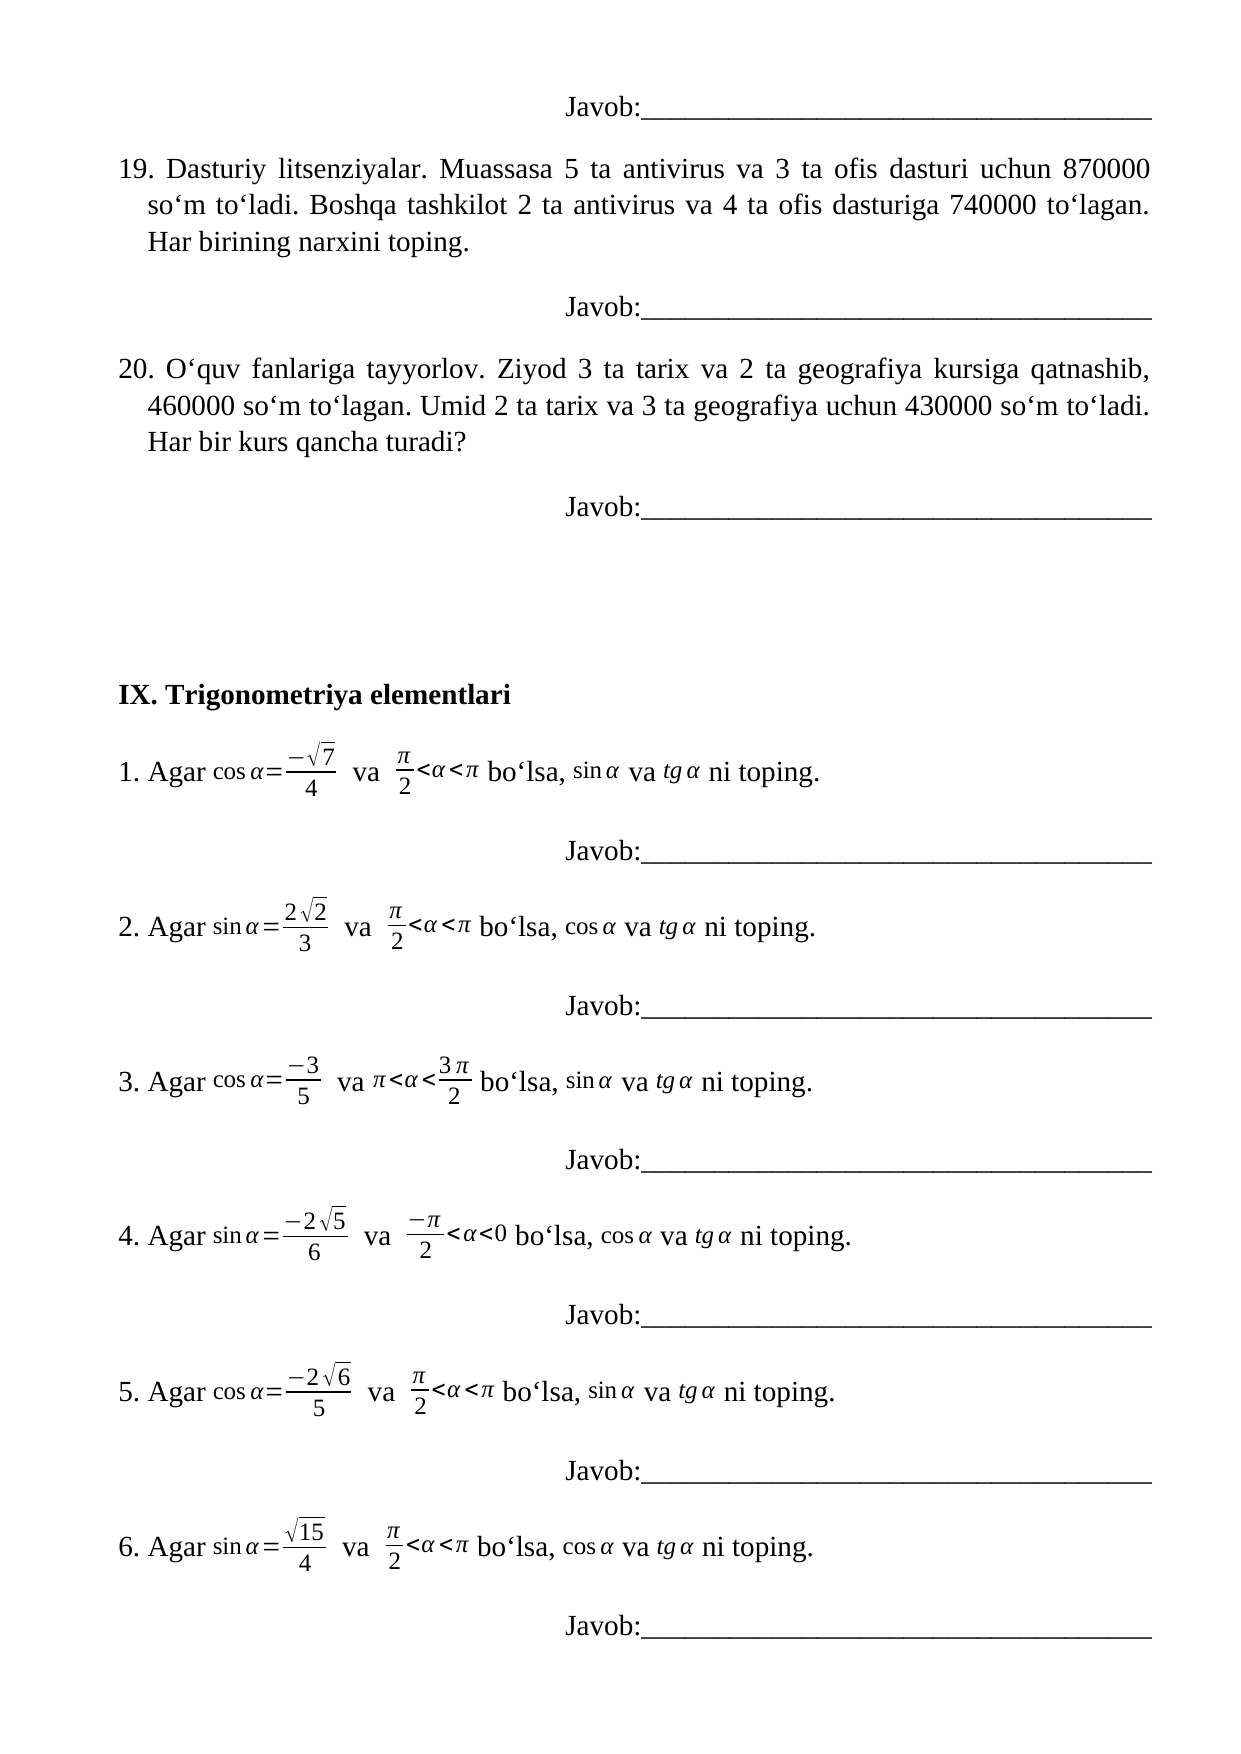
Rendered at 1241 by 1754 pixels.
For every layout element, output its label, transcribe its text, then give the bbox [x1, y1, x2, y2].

text 4. Agar va bo‘lsa, va ni toping. [118, 1204, 1152, 1266]
text 5. Agar va bo‘lsa, va ni toping. [118, 1360, 1152, 1421]
text Javob:___________________________________ [177, 1142, 1152, 1175]
text Javob:___________________________________ [177, 833, 1152, 866]
text 3. Agar va bo‘lsa, va ni toping. [118, 1051, 1152, 1110]
text 2. Agar va bo‘lsa, va ni toping. [118, 896, 1152, 957]
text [177, 1608, 1152, 1642]
text IX. Trigonometriya elementlari [118, 677, 1152, 711]
text Javob:___________________________________ [177, 489, 1152, 523]
text Javob:___________________________________ [177, 89, 1152, 122]
text Javob:___________________________________ [177, 289, 1152, 322]
text 1. Agar va bo‘lsa, va ni toping. [118, 740, 1152, 801]
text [177, 1297, 1152, 1331]
text Javob:___________________________________ [177, 988, 1152, 1022]
text 19. Dasturiy litsenziyalar. Muassasa 5 ta antivirus va 3 ta ofis dasturi uchun 870000 so‘m to‘ladi. Boshqa tashkilot 2 ta antivirus va 4 ta ofis dasturiga 740000 to‘lagan. Har birining narxini toping. [118, 151, 1152, 257]
text 6. Agar va bo‘lsa, va ni toping. [118, 1516, 1152, 1577]
text 20. O‘quv fanlariga tayyorlov. Ziyod 3 ta tarix va 2 ta geografiya kursiga qatnashib, 460000 so‘m to‘lagan. Umid 2 ta tarix va 3 ta geografiya uchun 430000 so‘m to‘ladi. Har bir kurs qancha turadi? [118, 352, 1152, 457]
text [177, 1453, 1152, 1486]
